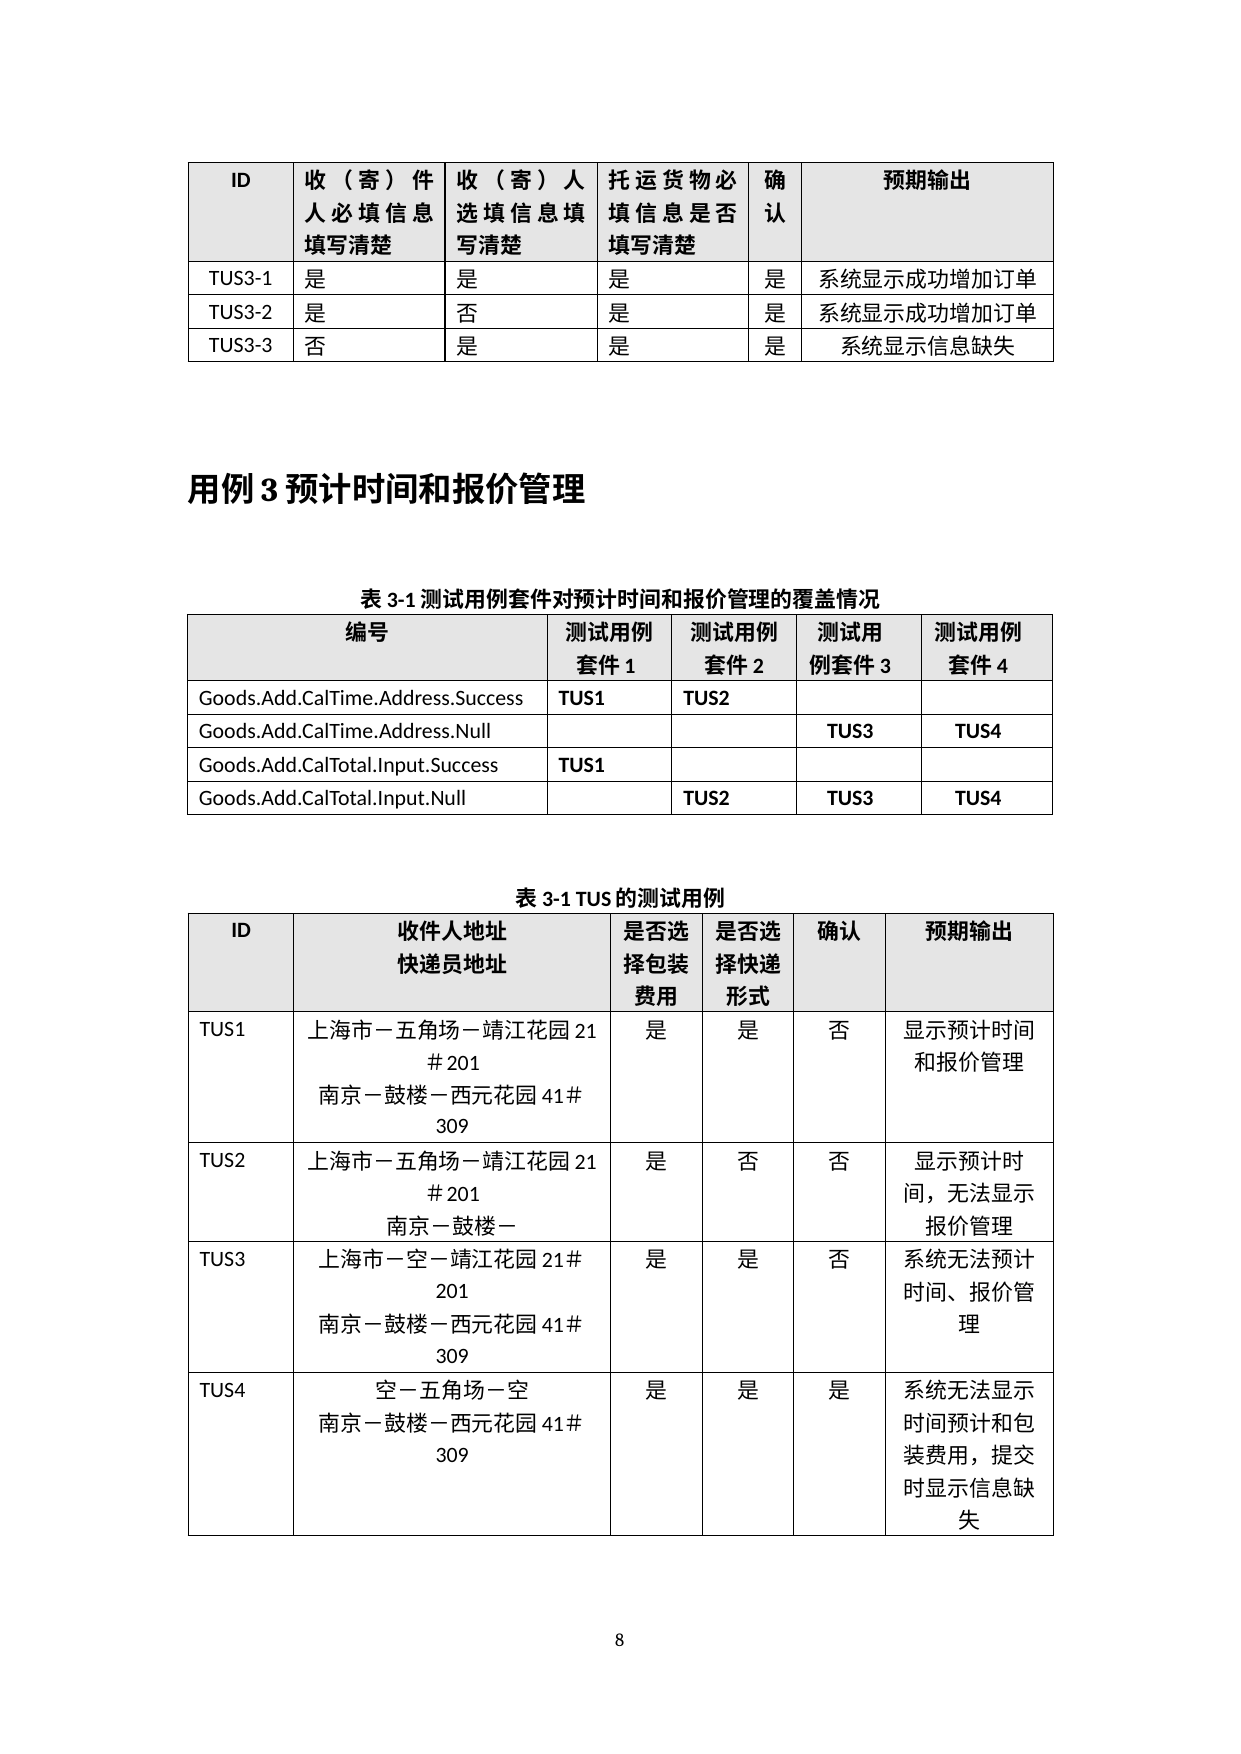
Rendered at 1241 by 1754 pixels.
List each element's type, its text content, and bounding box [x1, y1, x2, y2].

table_cell 系统无法预计时间、报价管理 [886, 1242, 1053, 1372]
table_cell 是 [749, 262, 801, 294]
table_cell TUS2 [672, 681, 796, 713]
table_header 预期输出 [886, 914, 1053, 1011]
table_cell 显示预计时间，无法显示报价管理 [886, 1143, 1053, 1241]
table_header 测试用例套件3 [797, 615, 921, 680]
table_cell TUS2 [672, 782, 796, 814]
table_cell 是 [611, 1012, 702, 1142]
table_header 收（寄）人选填信息填写清楚 [446, 163, 597, 261]
table_cell 是 [598, 262, 748, 294]
table_header 测试用例套件1 [548, 615, 671, 680]
table_cell 系统显示成功增加订单 [802, 295, 1053, 328]
table_cell TUS3-3 [189, 329, 293, 361]
table_header 确认 [749, 163, 801, 261]
table_header 编号 [188, 615, 547, 680]
table_cell TUS1 [548, 681, 671, 713]
table_cell 系统显示信息缺失 [802, 329, 1053, 361]
table_cell 显示预计时间和报价管理 [886, 1012, 1053, 1142]
table_cell Goods.Add.CalTime.Address.Success [188, 681, 547, 713]
table_cell 空－五角场－空 南京－鼓楼－西元花园41＃309 [294, 1373, 610, 1535]
table_cell Goods.Add.CalTotal.Input.Success [188, 748, 547, 781]
table_cell 系统显示成功增加订单 [802, 262, 1053, 294]
table_cell [922, 748, 1052, 781]
table_header 是否选择快递形式 [703, 914, 793, 1011]
table_cell 否 [294, 329, 444, 361]
table_cell 否 [446, 295, 597, 328]
table_cell [797, 748, 921, 781]
table_header 是否选择包装费用 [611, 914, 702, 1011]
text 表3-1 测试用例套件对预计时间和报价管理的覆盖情况 [187, 581, 1053, 614]
table_header 收件人地址 快递员地址 [294, 914, 610, 1011]
table_cell TUS3 [797, 715, 921, 747]
table_cell TUS1 [548, 748, 671, 781]
table_cell TUS3 [189, 1242, 293, 1372]
table_cell TUS1 [189, 1012, 293, 1142]
table_cell TUS4 [189, 1373, 293, 1535]
table_cell 否 [703, 1143, 793, 1241]
table_header ID [189, 914, 293, 1011]
table_header 托运货物必填信息是否填写清楚 [598, 163, 748, 261]
table_cell 是 [611, 1373, 702, 1535]
table_cell 是 [794, 1373, 885, 1535]
table_cell [672, 715, 796, 747]
table_cell 是 [703, 1242, 793, 1372]
table_cell 否 [794, 1143, 885, 1241]
table_cell 是 [611, 1242, 702, 1372]
table_cell 上海市－五角场－靖江花园21＃201 南京－鼓楼－ [294, 1143, 610, 1241]
subtitle 用例3 预计时间和报价管理 [187, 454, 1053, 519]
table_cell [922, 681, 1052, 713]
table_cell Goods.Add.CalTime.Address.Null [188, 715, 547, 747]
table_cell 上海市－五角场－靖江花园21＃201 南京－鼓楼－西元花园41＃309 [294, 1012, 610, 1142]
table_cell 否 [794, 1012, 885, 1142]
table_header 测试用例套件2 [672, 615, 796, 680]
table_cell [672, 748, 796, 781]
table_cell 系统无法显示时间预计和包装费用，提交时显示信息缺失 [886, 1373, 1053, 1535]
table_cell TUS3-1 [189, 262, 293, 294]
table_cell 是 [703, 1373, 793, 1535]
table_cell 是 [703, 1012, 793, 1142]
table_cell [548, 715, 671, 747]
table_cell [797, 681, 921, 713]
table_cell TUS3 [797, 782, 921, 814]
table_cell 是 [749, 295, 801, 328]
table_cell 是 [446, 329, 597, 361]
table_cell 是 [294, 295, 444, 328]
table_cell 是 [598, 329, 748, 361]
table_cell 是 [598, 295, 748, 328]
table_cell TUS4 [922, 782, 1052, 814]
table_header 收（寄）件人必填信息填写清楚 [294, 163, 444, 261]
table_cell Goods.Add.CalTotal.Input.Null [188, 782, 547, 814]
table_cell 是 [294, 262, 444, 294]
table_cell TUS2 [189, 1143, 293, 1241]
table_header ID [189, 163, 293, 261]
table_header 确认 [794, 914, 885, 1011]
table_cell 否 [794, 1242, 885, 1372]
table_header 预期输出 [802, 163, 1053, 261]
text 表3-1 TUS的测试用例 [187, 880, 1053, 913]
table_cell 是 [749, 329, 801, 361]
table_cell 是 [446, 262, 597, 294]
table_cell 是 [611, 1143, 702, 1241]
table_cell TUS3-2 [189, 295, 293, 328]
table_header 测试用例套件4 [922, 615, 1052, 680]
table_cell 上海市－空－靖江花园21＃201 南京－鼓楼－西元花园41＃309 [294, 1242, 610, 1372]
table_cell [548, 782, 671, 814]
table_cell TUS4 [922, 715, 1052, 747]
